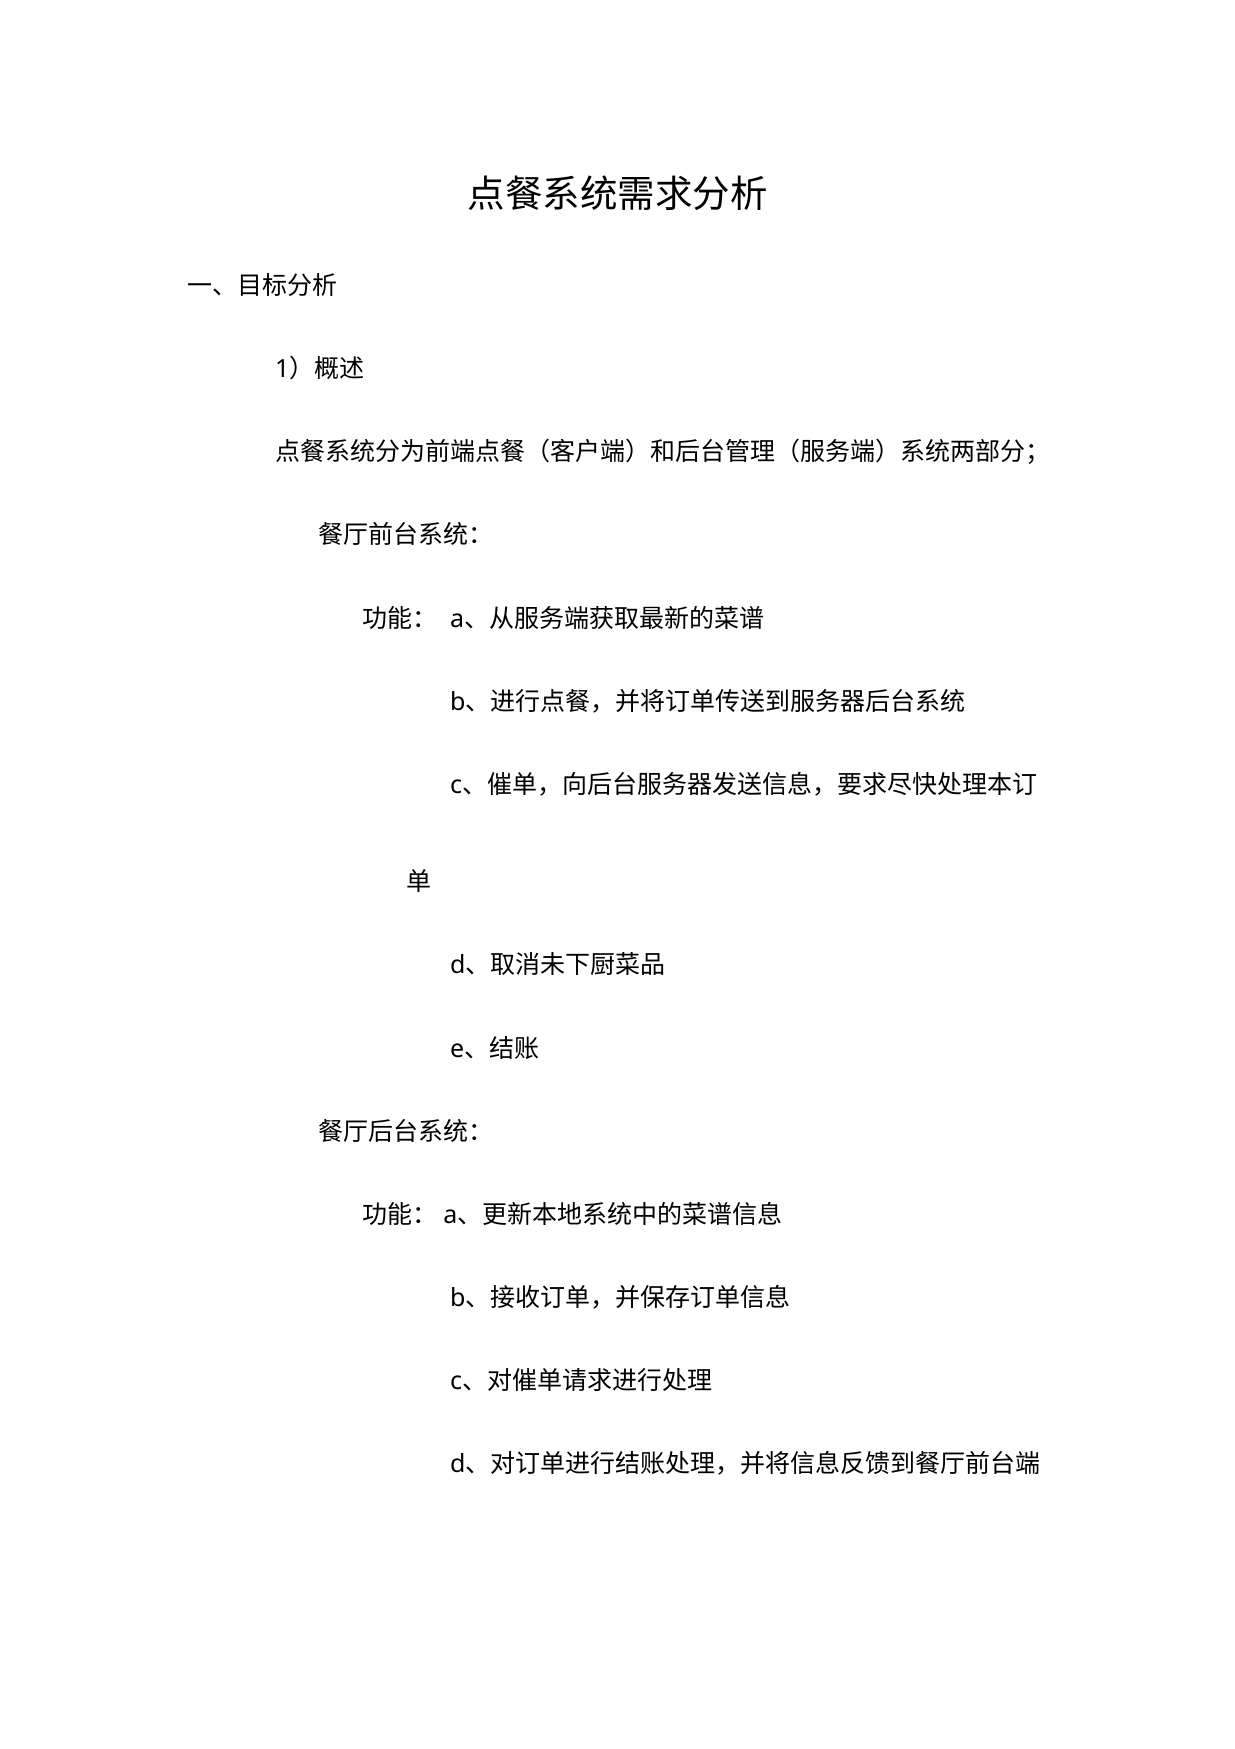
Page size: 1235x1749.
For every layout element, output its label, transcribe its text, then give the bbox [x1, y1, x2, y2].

text 点餐系统需求分析 [187, 159, 1047, 224]
list 餐厅前台系统： [275, 501, 1047, 566]
list 功能： a、更新本地系统中的菜谱信息 [319, 1180, 1047, 1245]
list b、接收订单，并保存订单信息 [406, 1263, 1047, 1328]
list 目标分析 [187, 251, 1047, 316]
list 点餐系统分为前端点餐（客户端）和后台管理（服务端）系统两部分； [231, 417, 1047, 482]
list b、进行点餐，并将订单传送到服务器后台系统 [406, 667, 1047, 732]
list c、催单，向后台服务器发送信息，要求尽快处理本订单 [406, 750, 1047, 912]
list 概述 [231, 334, 1047, 399]
list e、结账 [406, 1014, 1047, 1079]
list 餐厅后台系统： [275, 1097, 1047, 1162]
list 功能： a、从服务端获取最新的菜谱 [319, 584, 1047, 649]
list c、对催单请求进行处理 [406, 1346, 1047, 1411]
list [406, 1429, 1047, 1494]
list d、取消未下厨菜品 [406, 931, 1047, 996]
